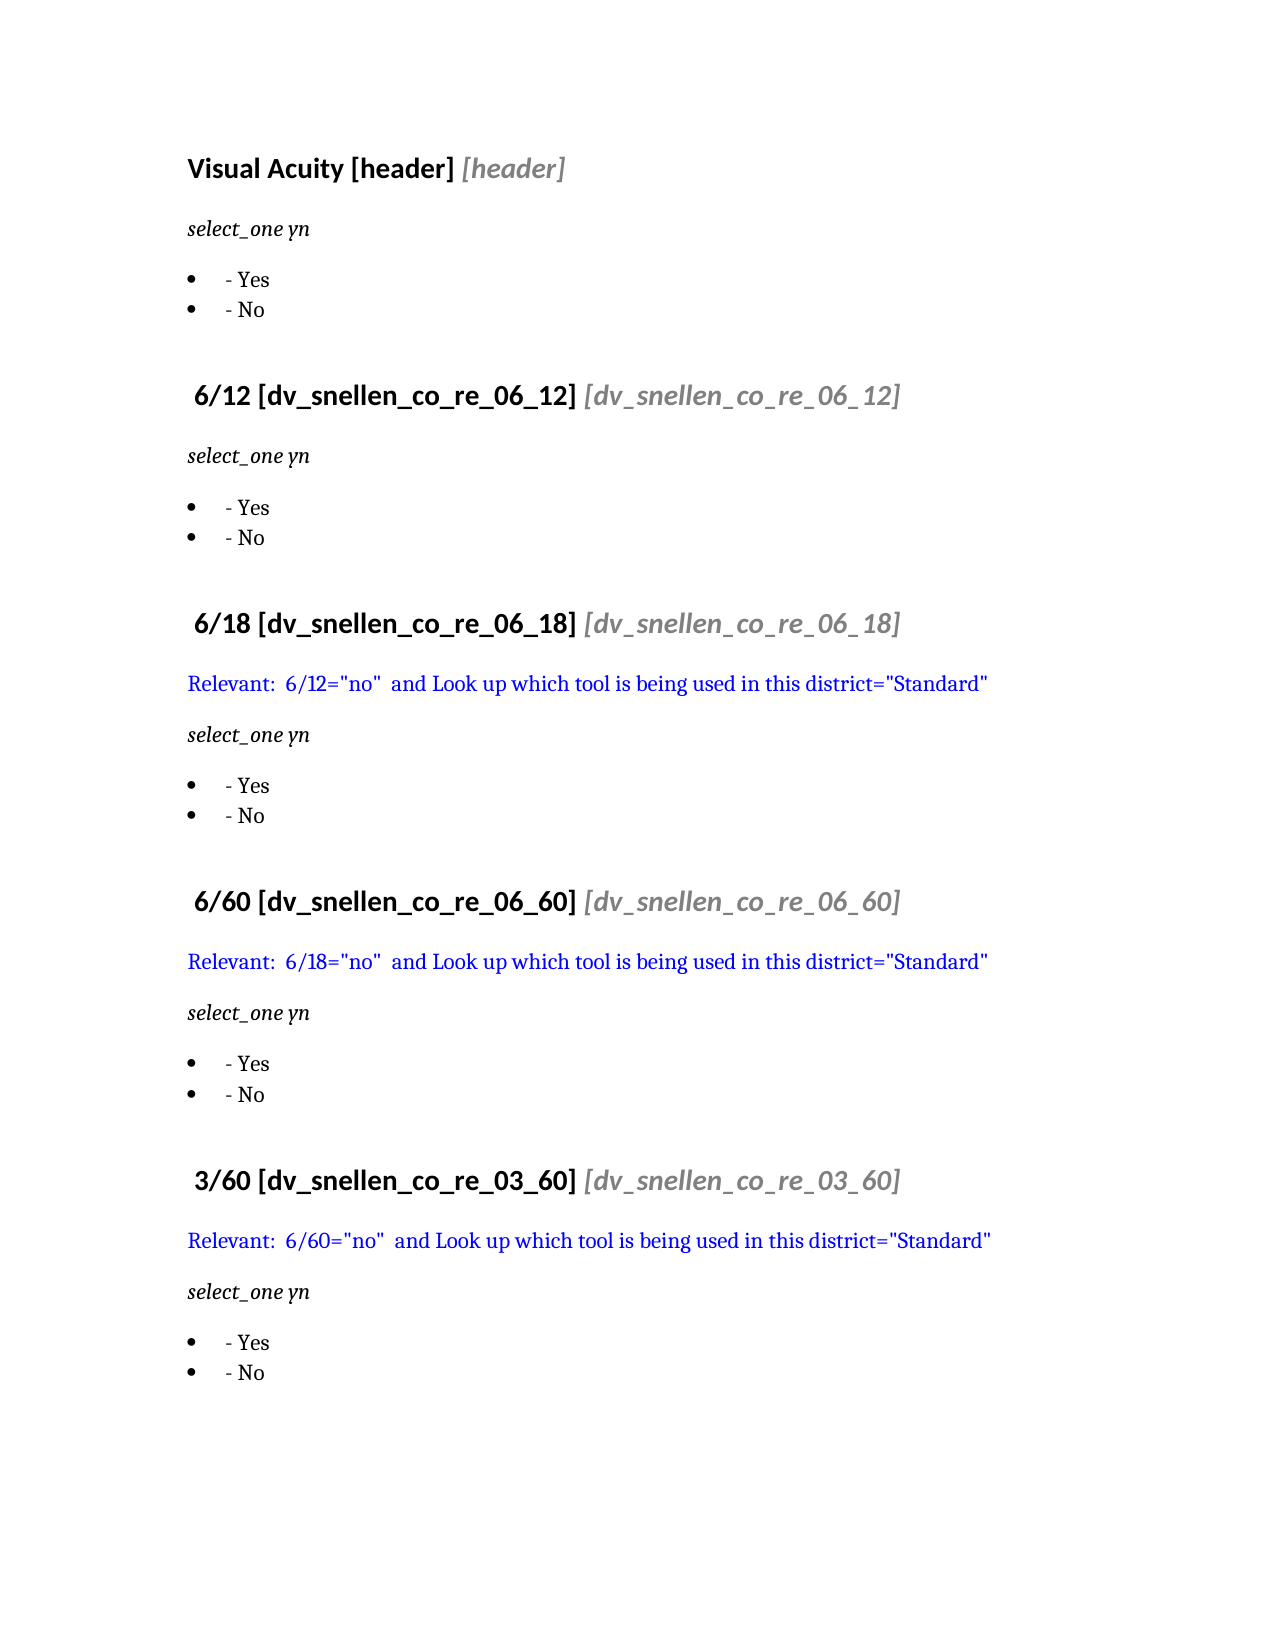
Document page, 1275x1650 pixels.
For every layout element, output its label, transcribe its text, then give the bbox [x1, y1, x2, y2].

text Relevant: 6/12="no" and Look up which tool is being used in this district="Standard" [187, 671, 1087, 697]
text select_one yn [187, 216, 1087, 242]
subtitle 3/60 [dv_snellen_co_re_03_60] [dv_snellen_co_re_03_60] [187, 1162, 1087, 1197]
list - No [187, 1360, 1087, 1386]
subtitle 6/12 [dv_snellen_co_re_06_12] [dv_snellen_co_re_06_12] [187, 377, 1087, 413]
list - Yes [187, 1051, 1087, 1078]
list - Yes [187, 494, 1087, 521]
subtitle 6/18 [dv_snellen_co_re_06_18] [dv_snellen_co_re_06_18] [187, 605, 1087, 640]
text Relevant: 6/18="no" and Look up which tool is being used in this district="Standard" [187, 949, 1087, 976]
text select_one yn [187, 443, 1087, 470]
text Relevant: 6/60="no" and Look up which tool is being used in this district="Standard" [187, 1228, 1087, 1254]
list - Yes [187, 1330, 1087, 1356]
text select_one yn [187, 722, 1087, 748]
list - No [187, 803, 1087, 829]
text select_one yn [187, 1279, 1087, 1305]
text select_one yn [187, 1000, 1087, 1027]
list - No [187, 297, 1087, 323]
list - No [187, 1081, 1087, 1108]
subtitle 6/60 [dv_snellen_co_re_06_60] [dv_snellen_co_re_06_60] [187, 883, 1087, 919]
list - Yes [187, 773, 1087, 799]
list - Yes [187, 267, 1087, 293]
list - No [187, 524, 1087, 551]
subtitle Visual Acuity [header] [header] [187, 150, 1087, 186]
